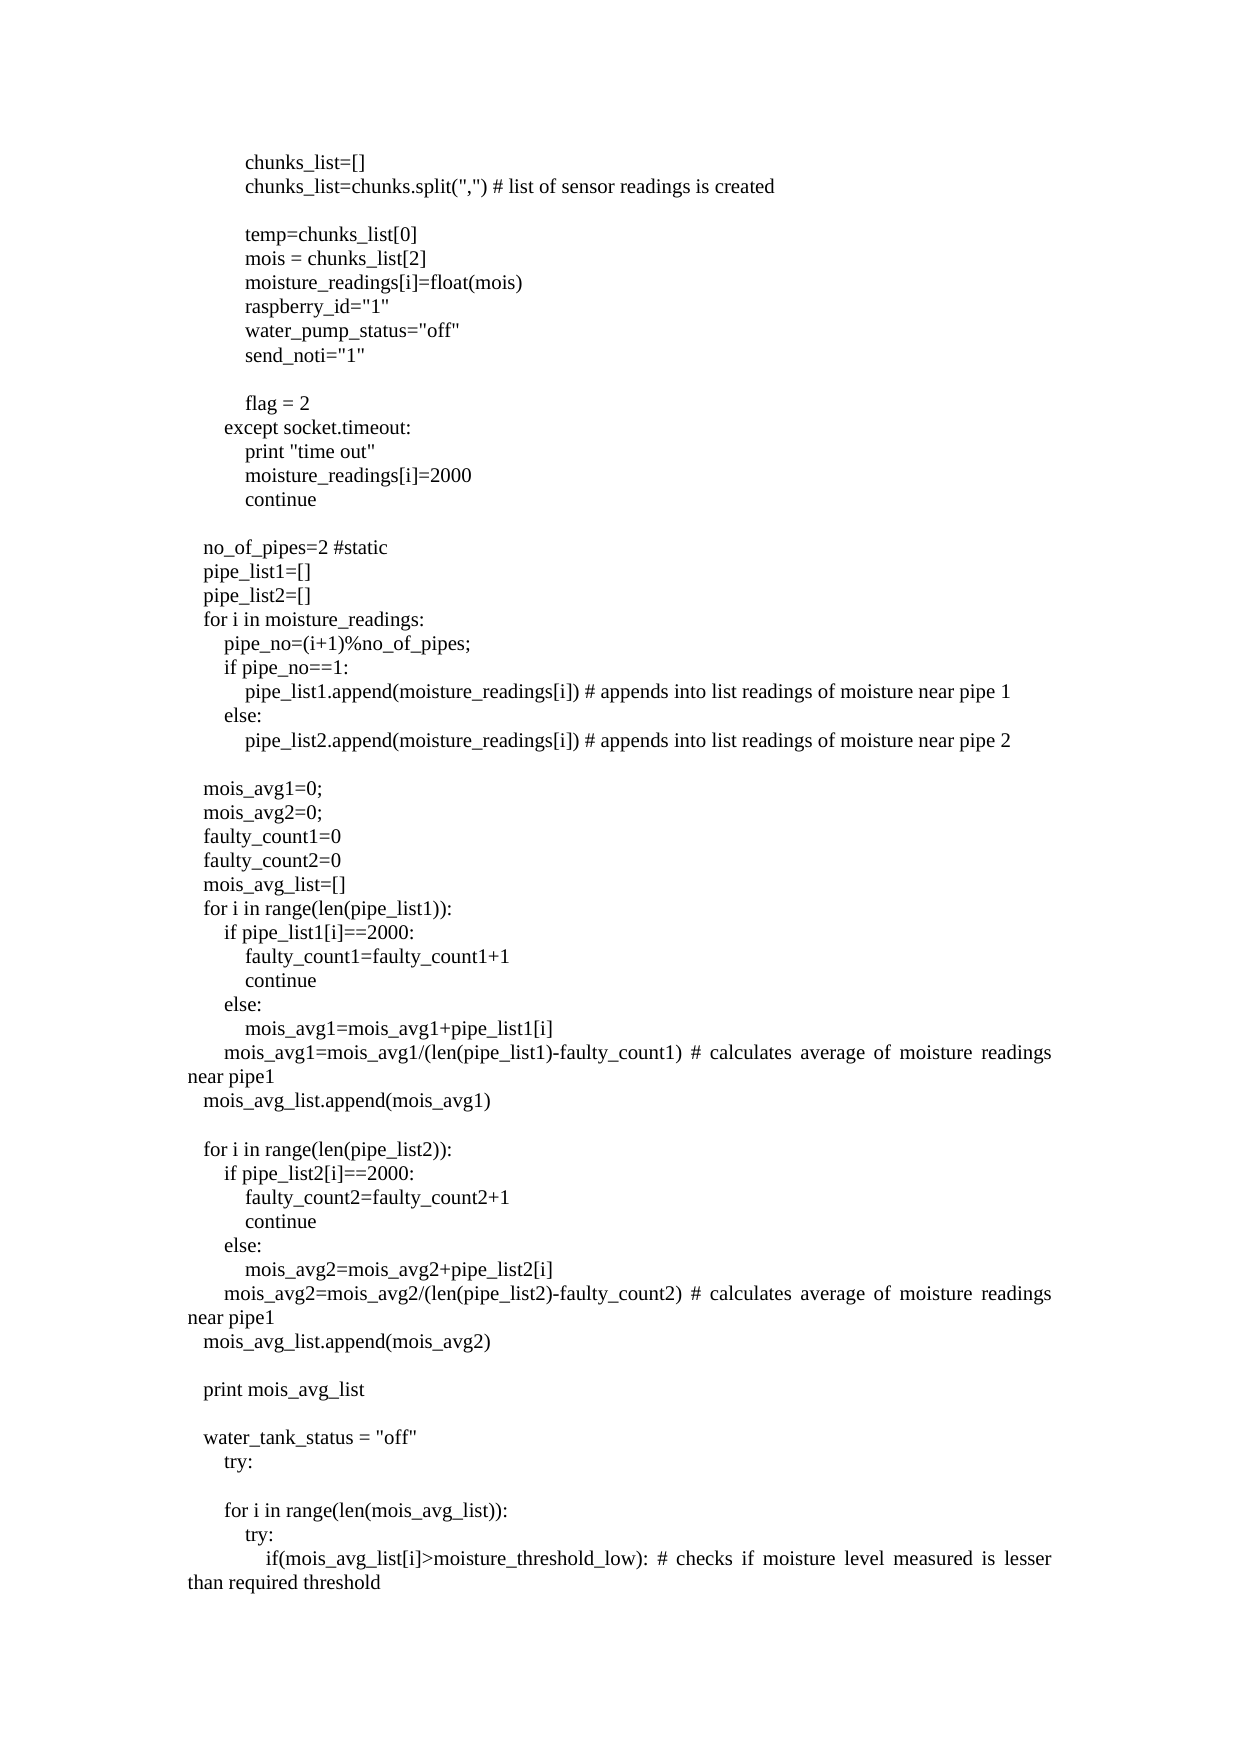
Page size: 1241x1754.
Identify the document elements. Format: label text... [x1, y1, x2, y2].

text water_pump_status="off" [187, 318, 1053, 342]
text pipe_list2.append(moisture_readings[i]) # appends into list readings of moisture near pipe 2 [187, 727, 1053, 752]
text pipe_list2=[] [187, 583, 1053, 607]
text continue [187, 487, 1053, 511]
text continue [187, 968, 1053, 992]
text except socket.timeout: [187, 415, 1053, 439]
text if pipe_list2[i]==2000: [187, 1161, 1053, 1185]
text mois_avg_list=[] [187, 872, 1053, 896]
text pipe_list1=[] [187, 559, 1053, 583]
text faulty_count2=0 [187, 848, 1053, 872]
text mois_avg_list.append(mois_avg2) [187, 1329, 1053, 1353]
text mois_avg1=0; [187, 776, 1053, 800]
text try: [187, 1522, 1053, 1546]
text print "time out" [187, 439, 1053, 463]
text water_tank_status = "off" [187, 1425, 1053, 1449]
text no_of_pipes=2 #static [187, 535, 1053, 559]
text try: [187, 1449, 1053, 1473]
text else: [187, 1233, 1053, 1257]
text if(mois_avg_list[i]>moisture_threshold_low): # checks if moisture level measured is lesser than required threshold [187, 1546, 1053, 1594]
text pipe_no=(i+1)%no_of_pipes; [187, 631, 1053, 655]
text for i in range(len(mois_avg_list)): [187, 1497, 1053, 1522]
text mois_avg2=0; [187, 800, 1053, 824]
text moisture_readings[i]=2000 [187, 463, 1053, 487]
text moisture_readings[i]=float(mois) [187, 270, 1053, 294]
text pipe_list1.append(moisture_readings[i]) # appends into list readings of moisture near pipe 1 [187, 679, 1053, 703]
text for i in range(len(pipe_list1)): [187, 896, 1053, 920]
text send_noti="1" [187, 342, 1053, 367]
text temp=chunks_list[0] [187, 222, 1053, 246]
text chunks_list=chunks.split(",") # list of sensor readings is created [187, 174, 1053, 198]
text mois_avg_list.append(mois_avg1) [187, 1088, 1053, 1112]
text faulty_count2=faulty_count2+1 [187, 1185, 1053, 1209]
text mois_avg1=mois_avg1+pipe_list1[i] [187, 1016, 1053, 1040]
text faulty_count1=faulty_count1+1 [187, 944, 1053, 968]
text mois_avg2=mois_avg2/(len(pipe_list2)-faulty_count2) # calculates average of moisture readings near pipe1 [187, 1281, 1053, 1329]
text mois_avg1=mois_avg1/(len(pipe_list1)-faulty_count1) # calculates average of moisture readings near pipe1 [187, 1040, 1053, 1088]
text else: [187, 703, 1053, 727]
text chunks_list=[] [187, 150, 1053, 174]
text mois_avg2=mois_avg2+pipe_list2[i] [187, 1257, 1053, 1281]
text for i in range(len(pipe_list2)): [187, 1137, 1053, 1161]
text continue [187, 1209, 1053, 1233]
text flag = 2 [187, 391, 1053, 415]
text for i in moisture_readings: [187, 607, 1053, 631]
text raspberry_id="1" [187, 294, 1053, 318]
text if pipe_list1[i]==2000: [187, 920, 1053, 944]
text else: [187, 992, 1053, 1016]
text mois = chunks_list[2] [187, 246, 1053, 270]
text print mois_avg_list [187, 1377, 1053, 1401]
text if pipe_no==1: [187, 655, 1053, 679]
text faulty_count1=0 [187, 824, 1053, 848]
